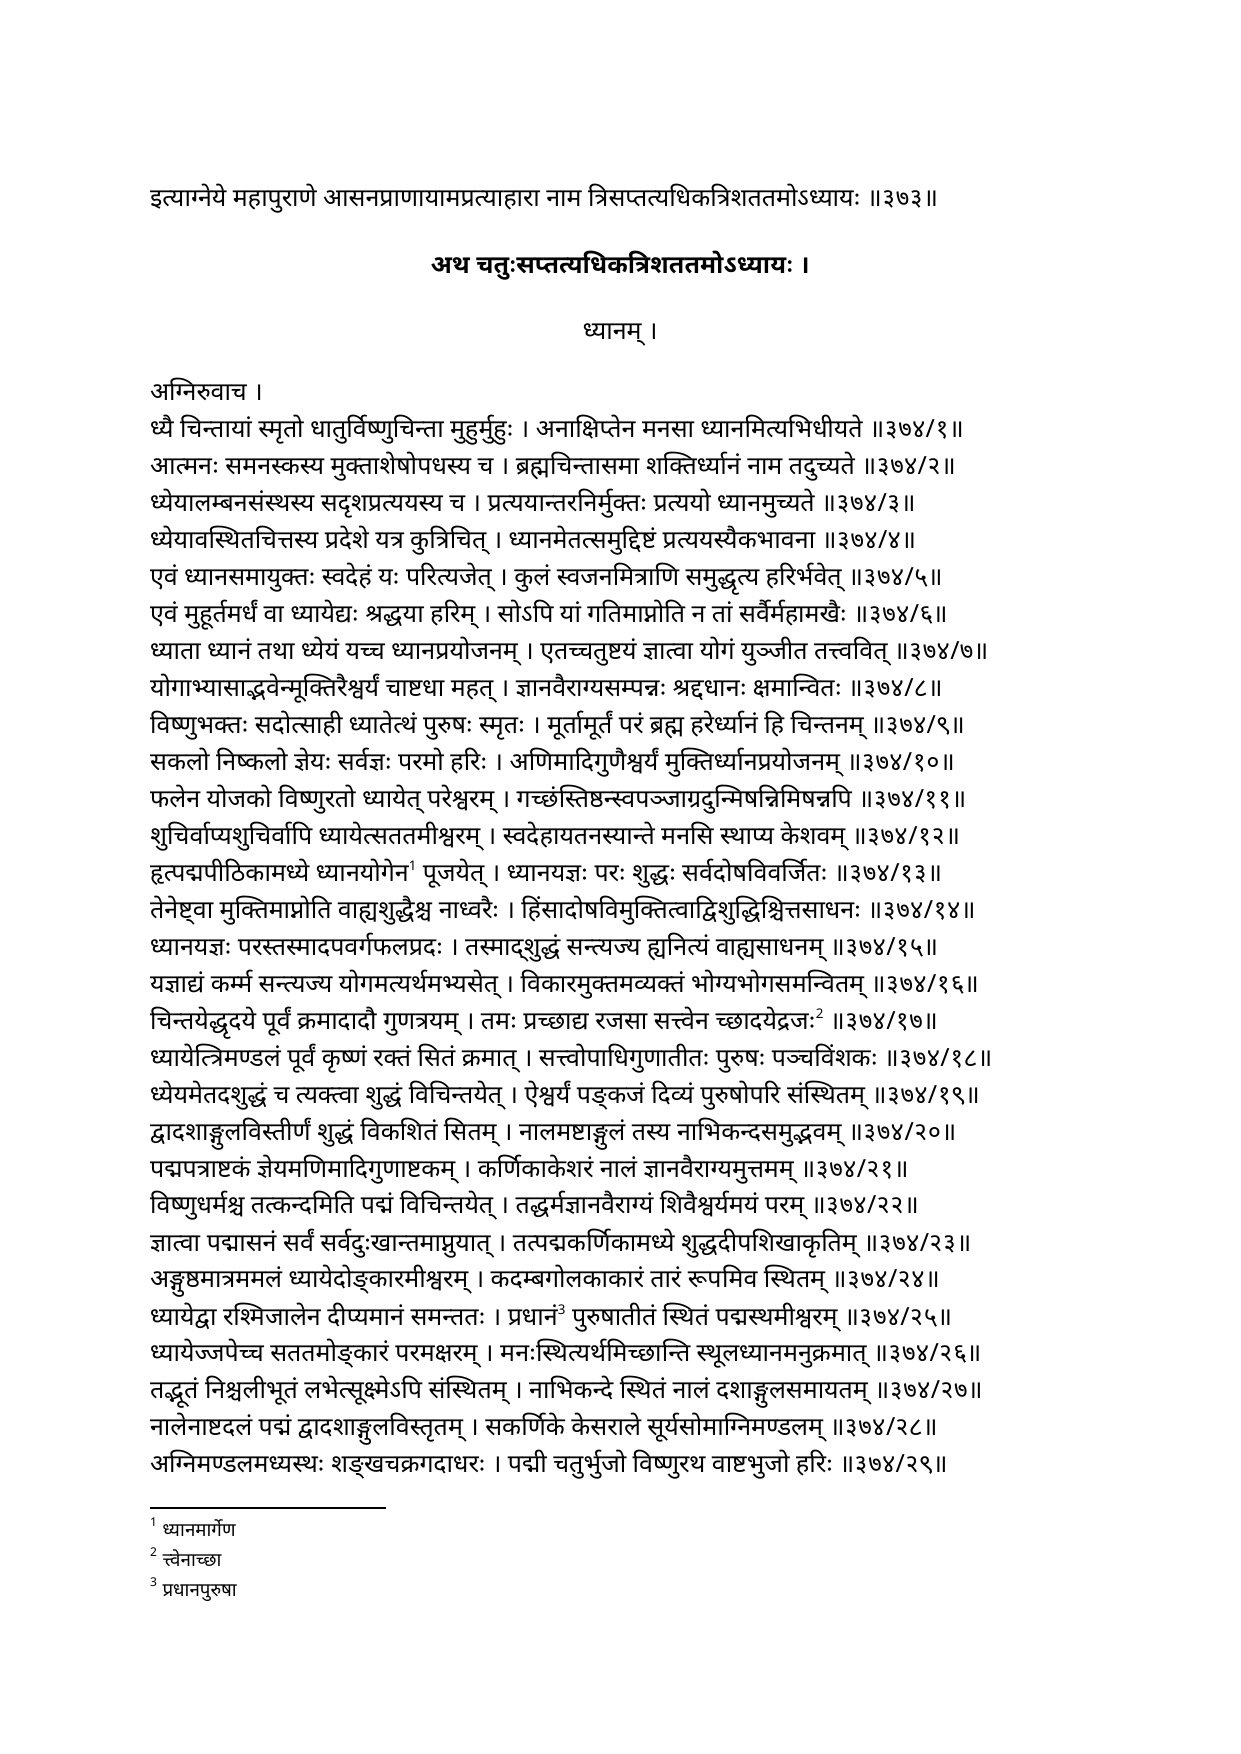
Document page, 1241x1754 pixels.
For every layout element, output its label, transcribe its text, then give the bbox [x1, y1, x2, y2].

text नालेनाष्टदलं पद्मं द्वादशाङ्गुलविस्तृतम् । सकर्णिके केसराले सूर्यसोमाग्निमण्डलम् ॥३७४/२८॥ [150, 1409, 1090, 1446]
text पद्मपत्राष्टकं ज्ञेयमणिमादिगुणाष्टकम् । कर्णिकाकेशरं नालं ज्ञानवैराग्यमुत्तमम् ॥३७४/२१॥ [150, 1150, 1090, 1187]
text शुचिर्वाप्यशुचिर्वापि ध्यायेत्सततमीश्वरम् । स्वदेहायतनस्यान्ते मनसि स्थाप्य केशवम् ॥३७४/१२॥ [150, 817, 1090, 854]
text योगाभ्यासाद्भवेन्मूक्तिरैश्वर्यं चाष्टधा महत् । ज्ञानवैराग्यसम्पन्नः श्रद्दधानः क्षमान्वितः ॥३७४/८॥ [150, 669, 1090, 706]
text तेनेष्ट्वा मुक्तिमाप्नोति वाह्यशुद्धैश्च नाध्वरैः । हिंसादोषविमुक्तित्वाद्विशुद्धिश्चित्तसाधनः ॥३७४/१४॥ [150, 891, 1090, 928]
text तद्भूतं निश्चलीभूतं लभेत्सूक्ष्मेऽपि संस्थितम् । नाभिकन्दे स्थितं नालं दशाङ्गुलसमायतम् ॥३७४/२७॥ [150, 1372, 1090, 1409]
text चिन्तयेद्धृदये पूर्वं क्रमादादौ गुणत्रयम् । तमः प्रच्छाद्य रजसा सत्त्वेन च्छादयेद्रजः ॥३७४/१७॥ [150, 1002, 1090, 1039]
text एवं ध्यानसमायुक्तः स्वदेहं यः परित्यजेत् । कुलं स्वजनमित्राणि समुद्धृत्य हरिर्भवेत् ॥३७४/५॥ [150, 558, 1090, 596]
text ध्याता ध्यानं तथा ध्येयं यच्च ध्यानप्रयोजनम् । एतच्चतुष्टयं ज्ञात्वा योगं युञ्जीत तत्त्ववित् ॥३७४/७॥ [150, 632, 1090, 669]
text ध्यायेत्त्रिमण्डलं पूर्वं कृष्णं रक्तं सितं क्रमात् । सत्त्वोपाधिगुणातीतः पुरुषः पञ्चविंशकः ॥३७४/१८॥ [150, 1039, 1090, 1076]
text अग्निमण्डलमध्यस्थः शङ्खचक्रगदाधरः । पद्मी चतुर्भुजो विष्णुरथ वाष्टभुजो हरिः ॥३७४/२९॥ [150, 1446, 1090, 1483]
text ध्यायेज्जपेच्च सततमोङ्कारं परमक्षरम् । मनःस्थित्यर्थमिच्छान्ति स्थूलध्यानमनुक्रमात् ॥३७४/२६॥ [150, 1335, 1090, 1372]
text ज्ञात्वा पद्मासनं सर्वं सर्वदुःखान्तमाप्नुयात् । तत्पद्मकर्णिकामध्ये शुद्धदीपशिखाकृतिम् ॥३७४/२३॥ [150, 1224, 1090, 1261]
text इत्याग्नेये महापुराणे आसनप्राणायामप्रत्याहारा नाम त्रिसप्तत्यधिकत्रिशततमोऽध्यायः ॥३७३॥ [150, 150, 1090, 217]
text फलेन योजको विष्णुरतो ध्यायेत् परेश्वरम् । गच्छंस्तिष्ठन्स्वपञ्जाग्रदुन्मिषन्निमिषन्नपि ॥३७४/११॥ [150, 780, 1090, 817]
text अङ्गुष्ठमात्रममलं ध्यायेदोङ्कारमीश्वरम् । कदम्बगोलकाकारं तारं रूपमिव स्थितम् ॥३७४/२४॥ [150, 1261, 1090, 1298]
text ध्येयमेतदशुद्धं च त्यक्त्वा शुद्धं विचिन्तयेत् । ऐश्वर्यं पङ्कजं दिव्यं पुरुषोपरि संस्थितम् ॥३७४/१९॥ [150, 1076, 1090, 1113]
text यज्ञाद्यं कर्म्म सन्त्यज्य योगमत्यर्थमभ्यसेत् । विकारमुक्तमव्यक्तं भोग्यभोगसमन्वितम् ॥३७४/१६॥ [150, 965, 1090, 1002]
text विष्णुधर्मश्च तत्कन्दमिति पद्मं विचिन्तयेत् । तद्धर्मज्ञानवैराग्यं शिवैश्वर्यमयं परम् ॥३७४/२२॥ [150, 1187, 1090, 1224]
text ध्यायेद्वा रश्मिजालेन दीप्यमानं समन्ततः । प्रधानं पुरुषातीतं स्थितं पद्मस्थमीश्वरम् ॥३७४/२५॥ [150, 1298, 1090, 1335]
text द्वादशाङ्गुलविस्तीर्णं शुद्धं विकशितं सितम् । नालमष्टाङ्गुलं तस्य नाभिकन्दसमुद्भवम् ॥३७४/२०॥ [150, 1113, 1090, 1150]
text ध्येयालम्बनसंस्थस्य सदृशप्रत्ययस्य च । प्रत्ययान्तरनिर्मुक्तः प्रत्ययो ध्यानमुच्यते ॥३७४/३॥ [150, 484, 1090, 522]
text ध्येयावस्थितचित्तस्य प्रदेशे यत्र कुत्रिचित् । ध्यानमेतत्समुद्दिष्टं प्रत्ययस्यैकभावना ॥३७४/४॥ [150, 522, 1090, 558]
text अग्निरुवाच । ध्यै चिन्तायां स्मृतो धातुर्विष्णुचिन्ता मुहुर्मुहुः । अनाक्षिप्तेन मनसा ध्यानमित्यभिधीयते ॥३७४/१॥ [150, 378, 1090, 448]
text अथ चतुःसप्तत्यधिकत्रिशततमोऽध्यायः । [150, 251, 1090, 283]
text विष्णुभक्तः सदोत्साही ध्यातेत्थं पुरुषः स्मृतः । मूर्तामूर्तं परं ब्रह्म हरेर्ध्यानं हि चिन्तनम् ॥३७४/९॥ [150, 706, 1090, 743]
text आत्मनः समनस्कस्य मुक्ताशेषोपधस्य च । ब्रह्मचिन्तासमा शक्तिर्ध्यानं नाम तदुच्यते ॥३७४/२॥ [150, 448, 1090, 484]
text हृत्पद्मपीठिकामध्ये ध्यानयोगेन पूजयेत् । ध्यानयज्ञः परः शुद्धः सर्वदोषविवर्जितः ॥३७४/१३॥ [150, 854, 1090, 891]
text सकलो निष्कलो ज्ञेयः सर्वज्ञः परमो हरिः । अणिमादिगुणैश्वर्यं मुक्तिर्ध्यानप्रयोजनम् ॥३७४/१०॥ [150, 743, 1090, 780]
text एवं मुहूर्तमर्धं वा ध्यायेद्यः श्रद्धया हरिम् । सोऽपि यां गतिमाप्नोति न तां सर्वैर्महामखैः ॥३७४/६॥ [150, 596, 1090, 632]
text ध्यानम् । [150, 283, 1090, 378]
text ध्यानयज्ञः परस्तस्मादपवर्गफलप्रदः । तस्माद्शुद्धं सन्त्यज्य ह्यनित्यं वाह्यसाधनम् ॥३७४/१५॥ [150, 928, 1090, 965]
